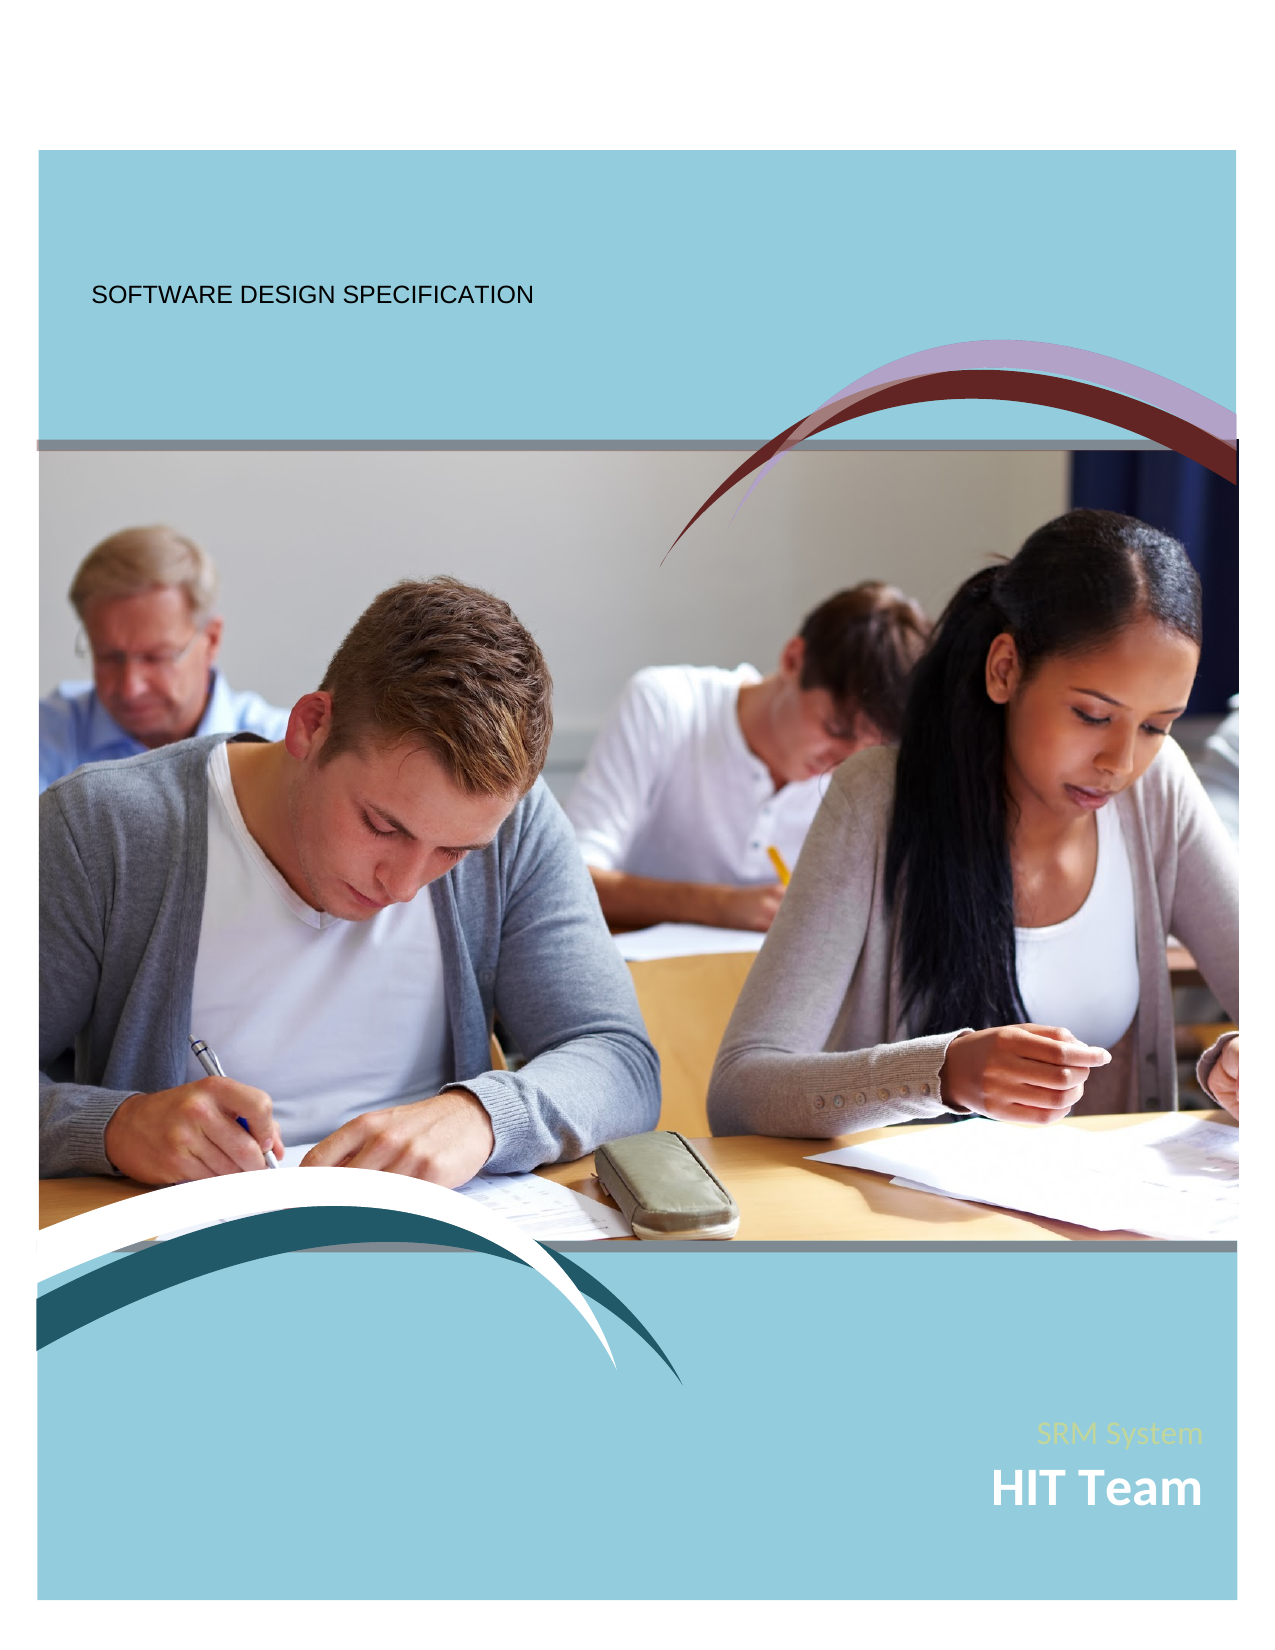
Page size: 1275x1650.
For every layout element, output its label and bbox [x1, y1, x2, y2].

picture [148, 1212, 265, 1240]
picture [38, 439, 1239, 1254]
